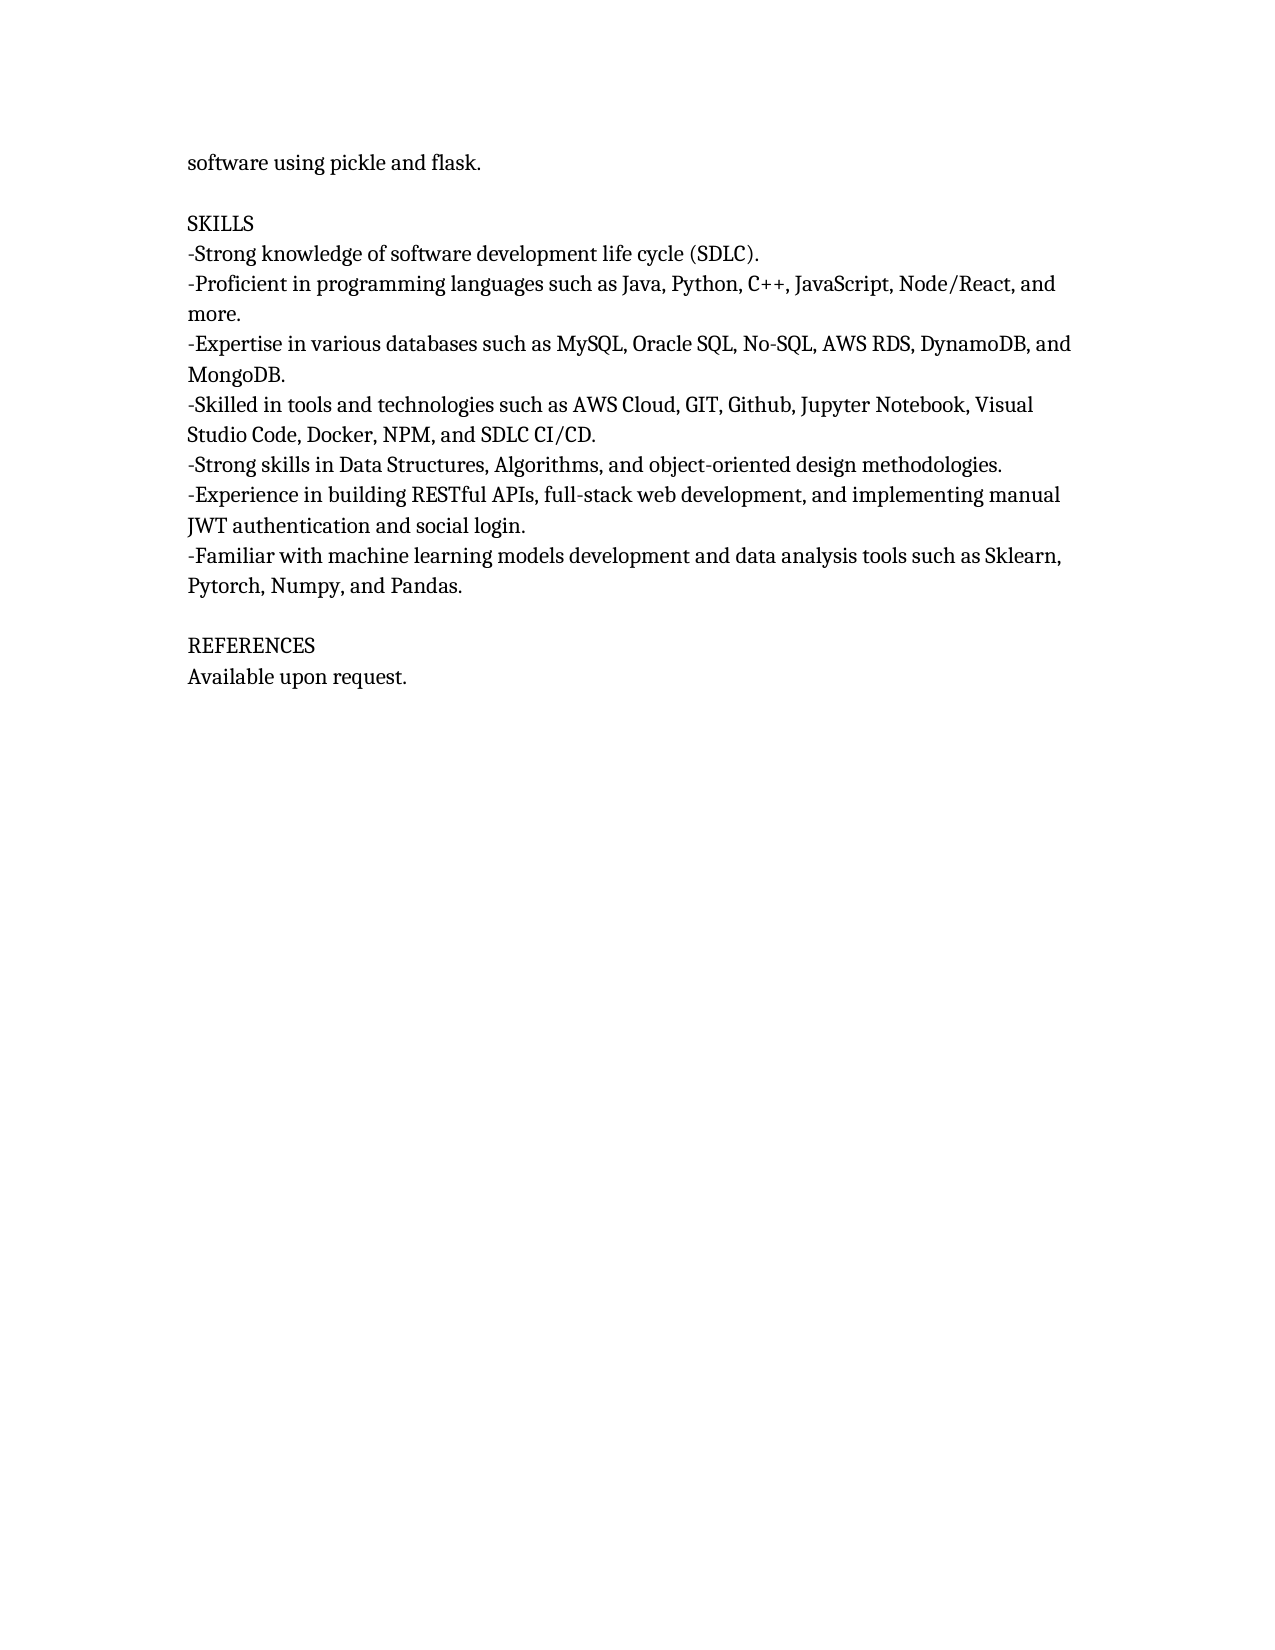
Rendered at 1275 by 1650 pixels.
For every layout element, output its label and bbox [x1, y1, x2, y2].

text [187, 150, 1087, 690]
